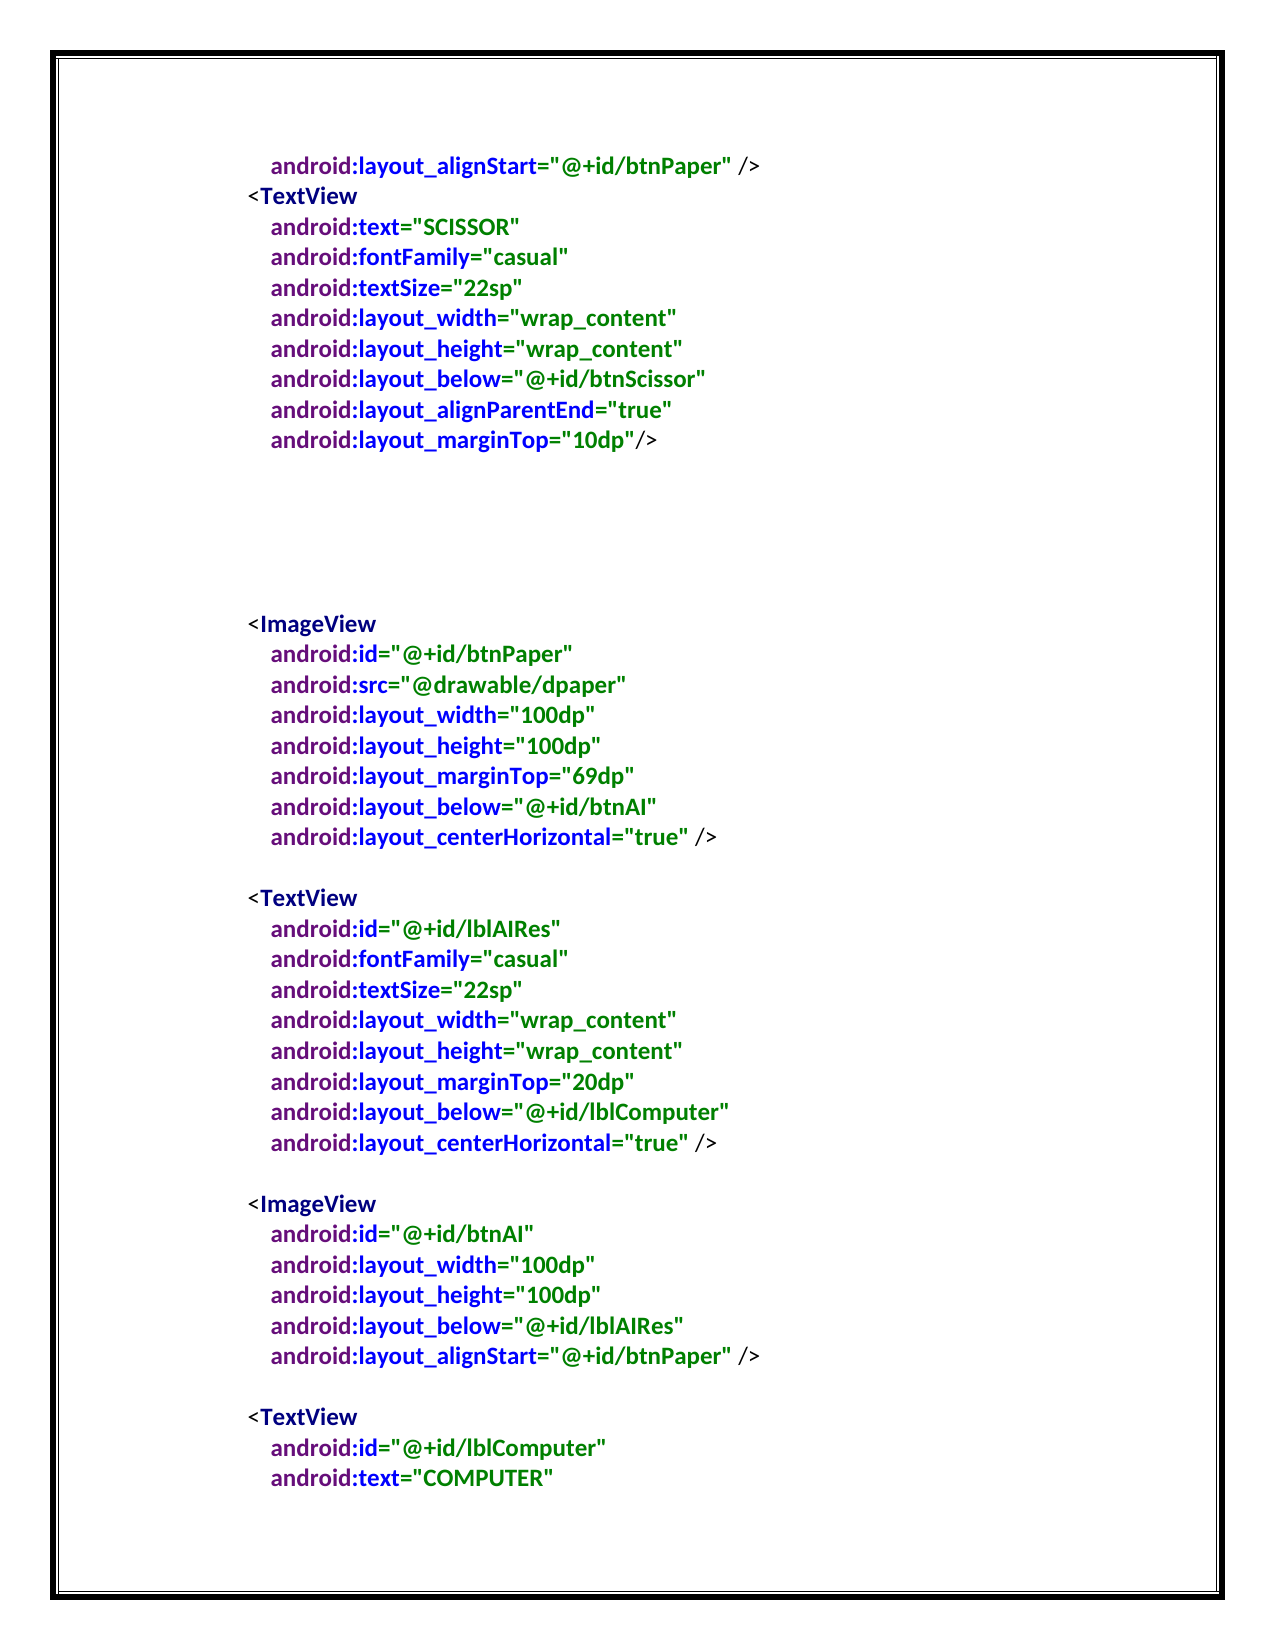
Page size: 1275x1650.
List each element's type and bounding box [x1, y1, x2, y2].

list [187, 150, 1125, 1493]
